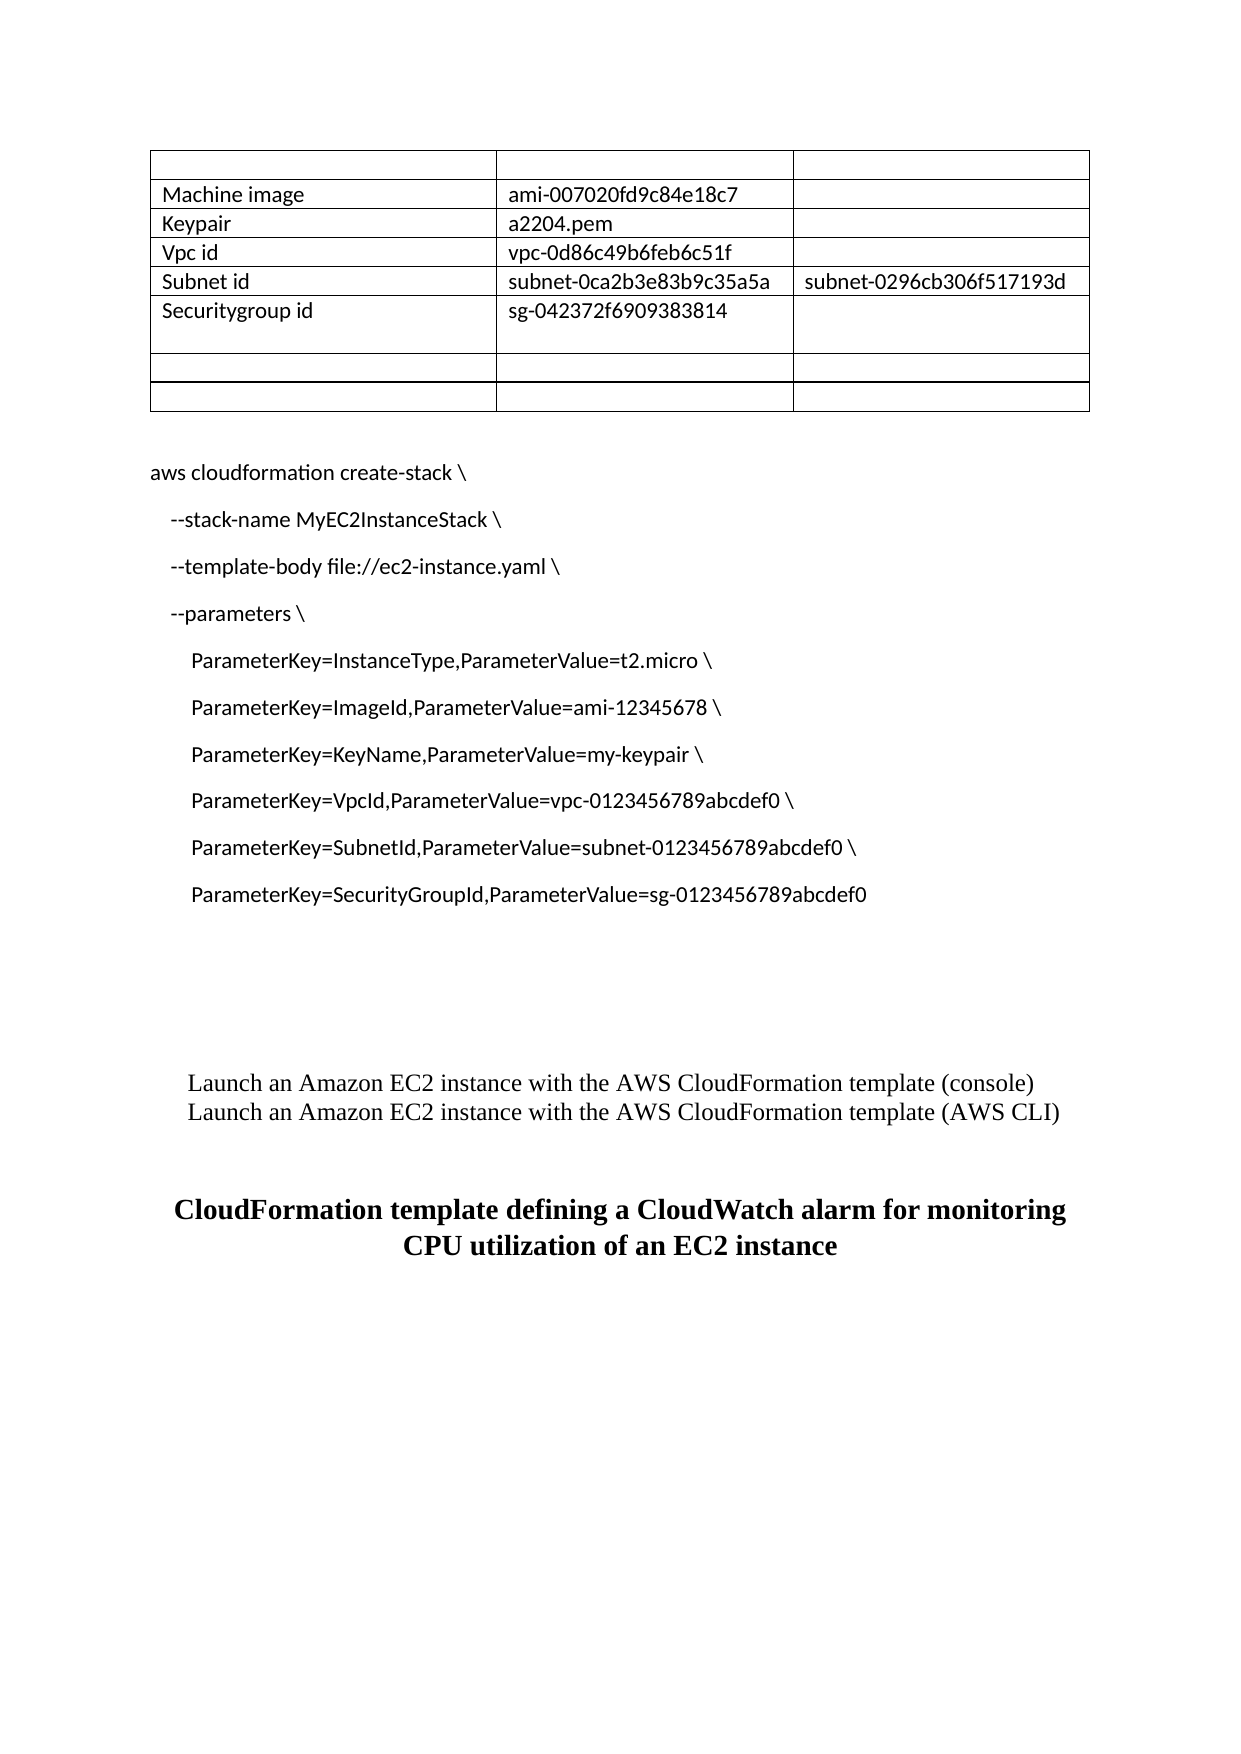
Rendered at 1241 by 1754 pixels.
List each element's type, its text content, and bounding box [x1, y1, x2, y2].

text ParameterKey=SecurityGroupId,ParameterValue=sg-0123456789abcdef0 [150, 880, 1090, 908]
table_cell subnet-0ca2b3e83b9c35a5a [497, 267, 793, 295]
table_cell Subnet id [151, 267, 496, 295]
table_cell [497, 354, 793, 381]
text --template-body file://ec2-instance.yaml \ [150, 552, 1090, 580]
text Launch an Amazon EC2 instance with the AWS CloudFormation template (console) [187, 1068, 1090, 1097]
table_cell Machine image [151, 180, 496, 208]
table_cell [794, 180, 1089, 208]
text ParameterKey=InstanceType,ParameterValue=t2.micro \ [150, 646, 1090, 674]
text ParameterKey=KeyName,ParameterValue=my-keypair \ [150, 740, 1090, 768]
table_header [497, 151, 793, 179]
table_cell [794, 238, 1089, 266]
text ParameterKey=VpcId,ParameterValue=vpc-0123456789abcdef0 \ [150, 787, 1090, 814]
text --parameters \ [150, 599, 1090, 627]
table_cell [151, 383, 496, 411]
table_cell vpc-0d86c49b6feb6c51f [497, 238, 793, 266]
table_cell [794, 354, 1089, 381]
text ParameterKey=ImageId,ParameterValue=ami-12345678 \ [150, 693, 1090, 721]
table_cell Securitygroup id [151, 296, 496, 352]
table_header [794, 151, 1089, 179]
table_header [151, 151, 496, 179]
table_cell [794, 209, 1089, 237]
text aws cloudformation create-stack \ [150, 458, 1090, 486]
table_cell [794, 296, 1089, 352]
table_cell a2204.pem [497, 209, 793, 237]
table_cell sg-042372f6909383814 [497, 296, 793, 352]
text --stack-name MyEC2InstanceStack \ [150, 505, 1090, 533]
table_cell ami-007020fd9c84e18c7 [497, 180, 793, 208]
table_cell Keypair [151, 209, 496, 237]
table_cell [794, 383, 1089, 411]
table_cell [497, 383, 793, 411]
table_cell subnet-0296cb306f517193d [794, 267, 1089, 295]
text ParameterKey=SubnetId,ParameterValue=subnet-0123456789abcdef0 \ [150, 833, 1090, 861]
text Launch an Amazon EC2 instance with the AWS CloudFormation template (AWS CLI) [187, 1097, 1090, 1125]
table_cell [151, 354, 496, 381]
text CloudFormation template defining a CloudWatch alarm for monitoring CPU utilization of an EC2 instance [150, 1192, 1090, 1262]
table_cell Vpc id [151, 238, 496, 266]
